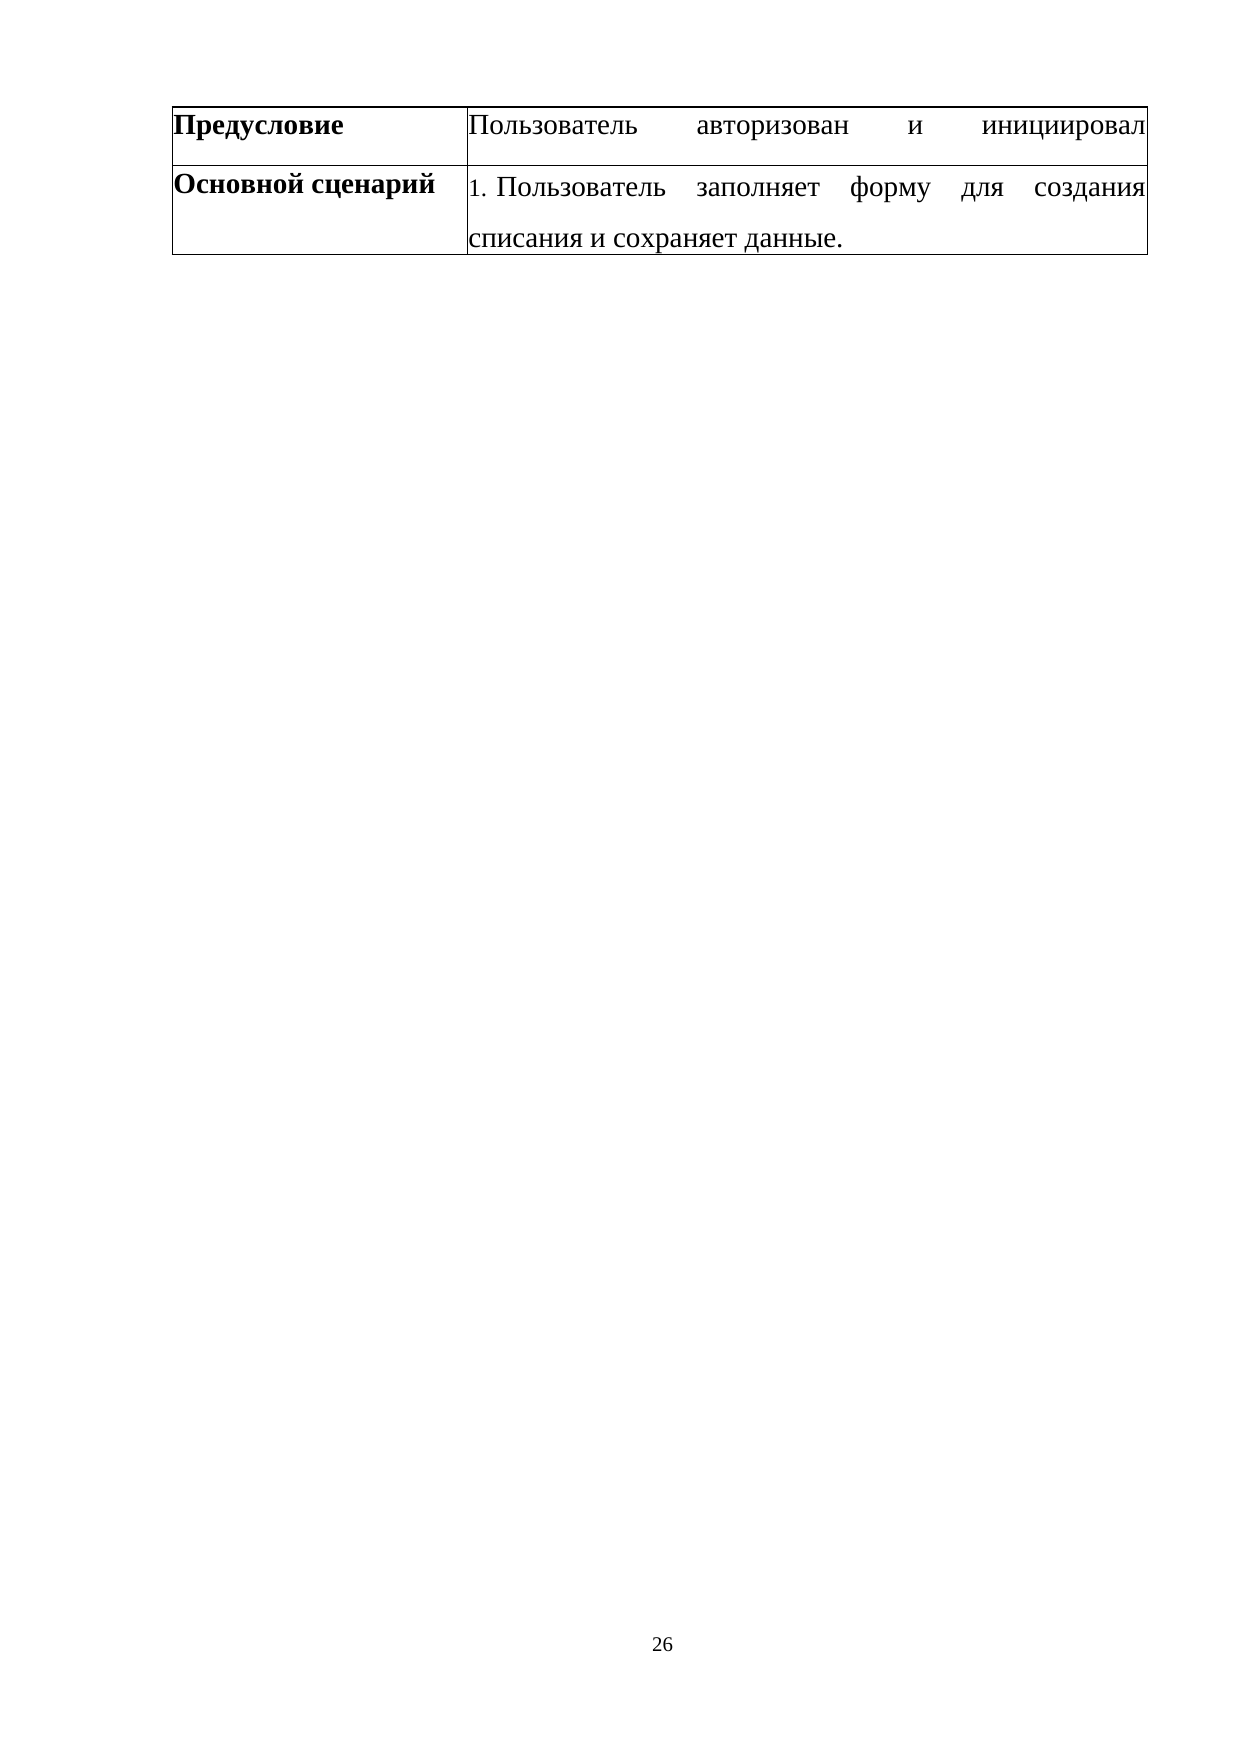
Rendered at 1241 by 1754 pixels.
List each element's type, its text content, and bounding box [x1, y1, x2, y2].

table_cell Предусловие [173, 108, 467, 165]
table_cell Пользователь заполняет форму для создания списания и сохраняет данные. Система обновляет количество товаров на складах и [468, 166, 1147, 253]
table_cell Основной сценарий [173, 166, 467, 253]
table_cell Пользователь авторизован и инициировал выполнение команды. [468, 108, 1147, 165]
